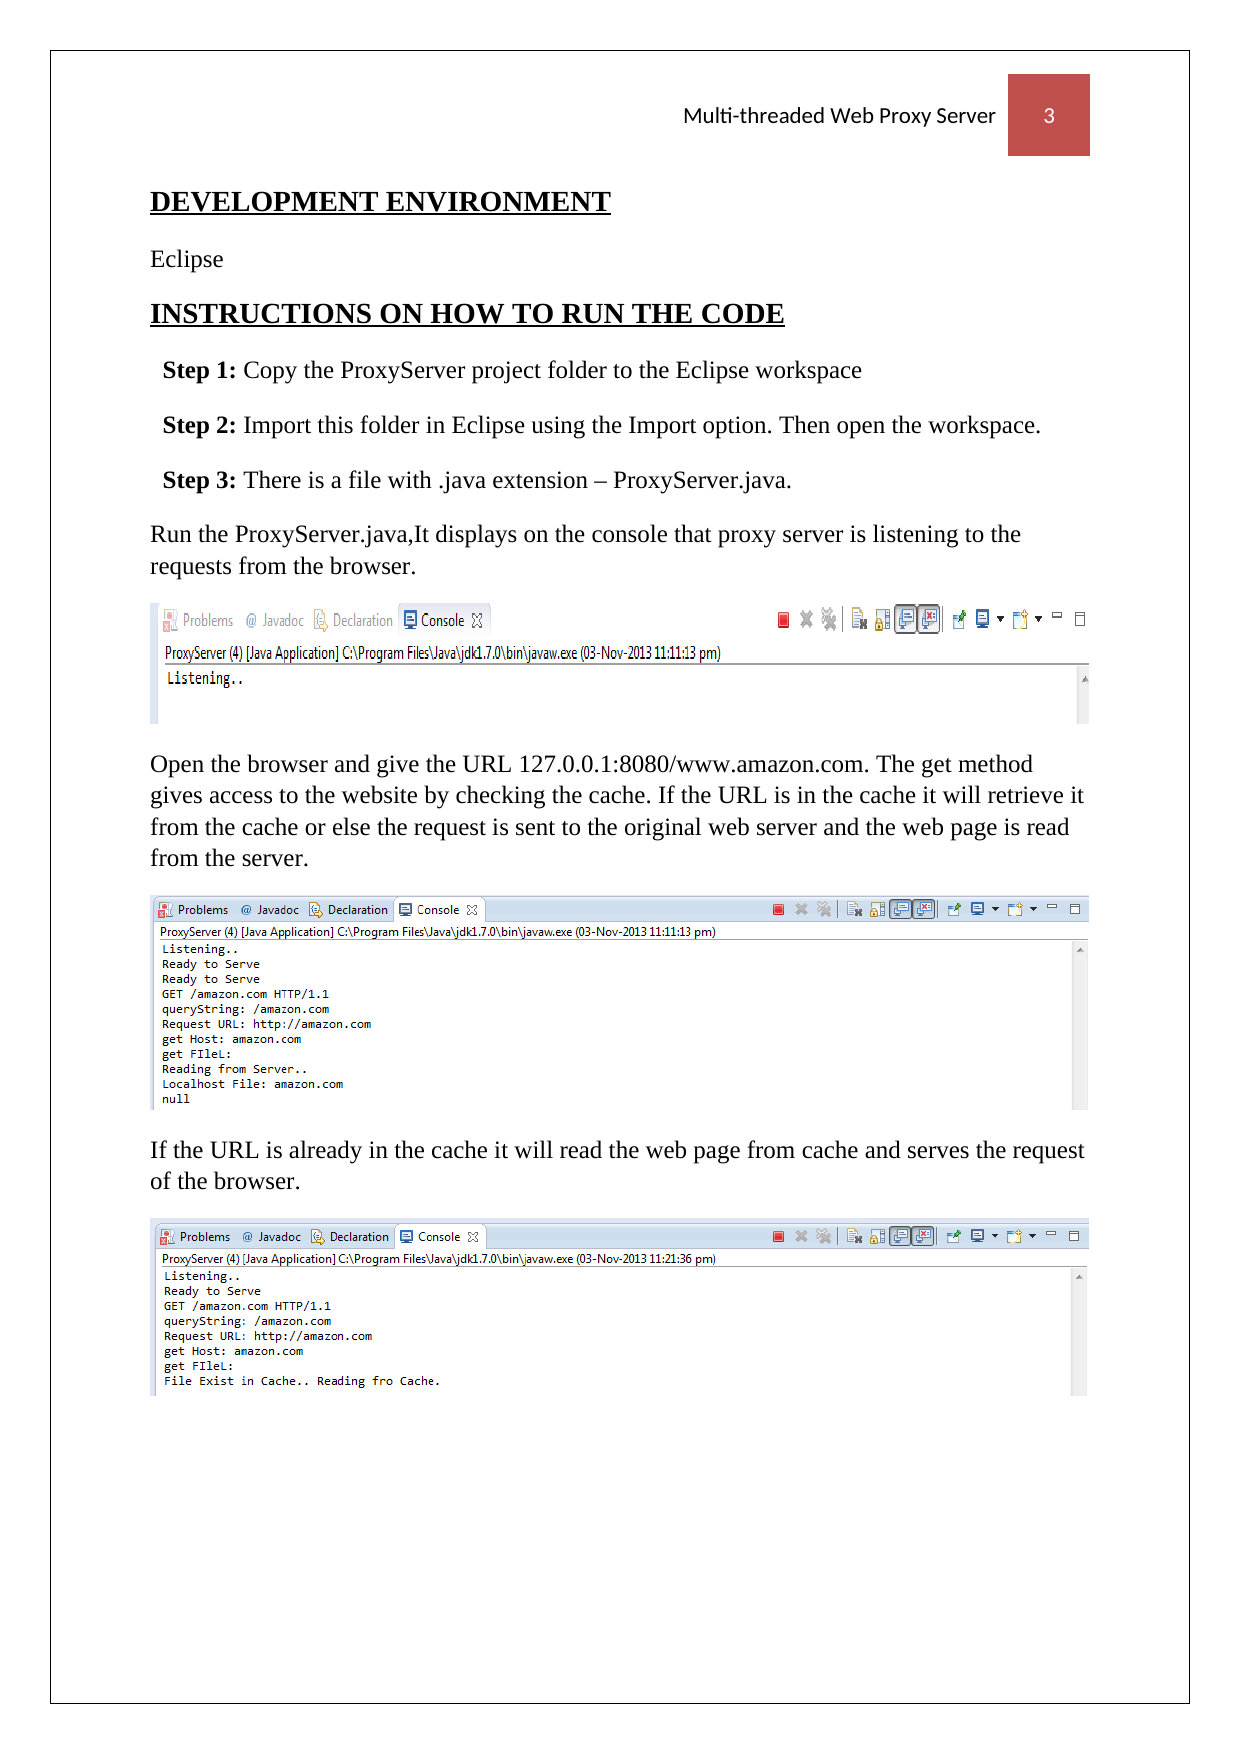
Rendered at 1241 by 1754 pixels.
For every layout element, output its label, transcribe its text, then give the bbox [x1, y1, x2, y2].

text Run the ProxyServer.java,It displays on the console that proxy server is listening to the requests from the browser. [150, 517, 1090, 579]
picture [150, 1218, 1089, 1396]
text Open the browser and give the URL 127.0.0.1:8080/www.amazon.com. The get method gives access to the website by checking the cache. If the URL is in the cache it will retrieve it from the cache or else the request is sent to the original web server and the web page is read from the server. [150, 747, 1090, 872]
text Eclipse [150, 241, 1090, 273]
text INSTRUCTIONS ON HOW TO RUN THE CODE [150, 296, 1090, 329]
picture [150, 895, 1089, 1110]
picture [150, 603, 1089, 724]
text If the URL is already in the cache it will read the web page from cache and serves the request of the browser. [150, 1133, 1090, 1195]
text Step 3: There is a file with .java extension – ProxyServer.java. [150, 462, 1090, 494]
text Step 2: Import this folder in Eclipse using the Import option. Then open the workspace. [150, 408, 1090, 439]
text Step 1: Copy the ProxyServer project folder to the Eclipse workspace [150, 353, 1090, 384]
text DEVELOPMENT ENVIRONMENT [150, 184, 1090, 218]
